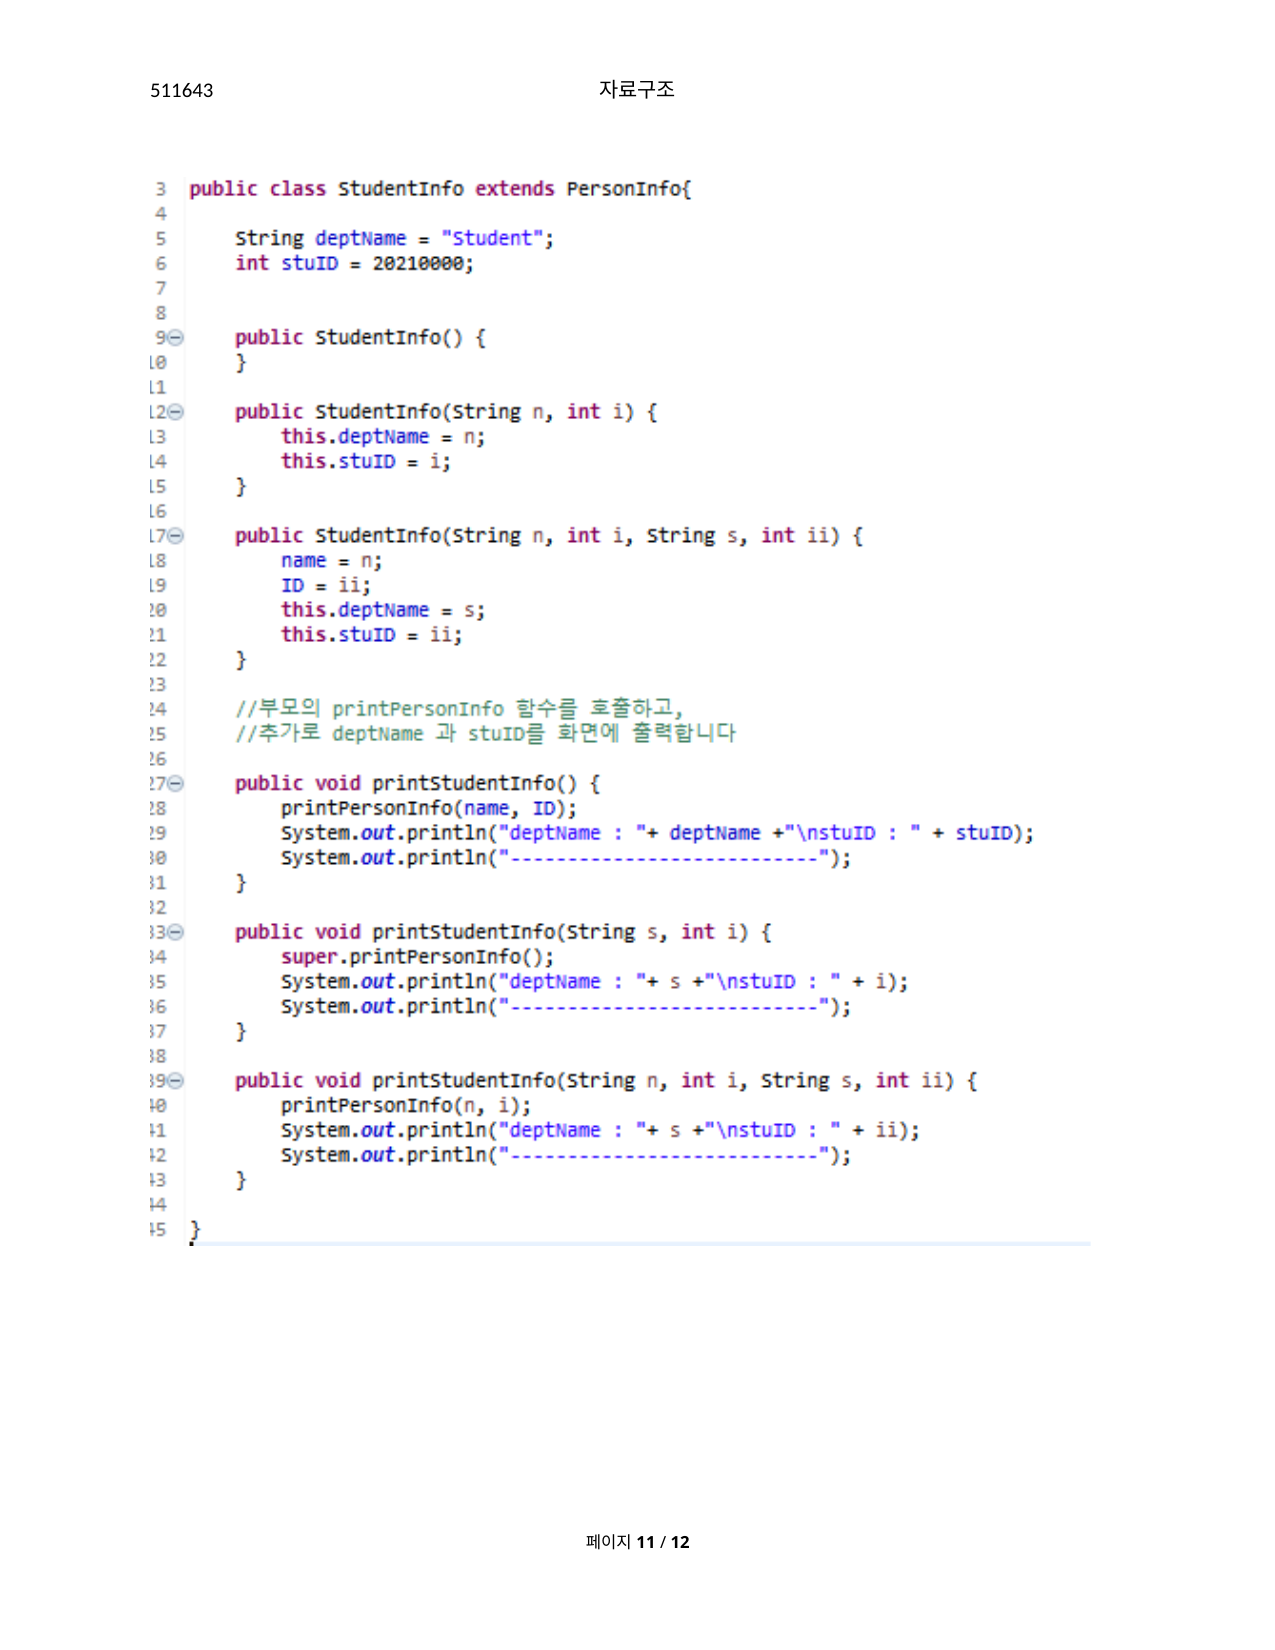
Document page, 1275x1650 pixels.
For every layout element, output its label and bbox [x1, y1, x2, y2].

picture [150, 177, 1091, 1246]
